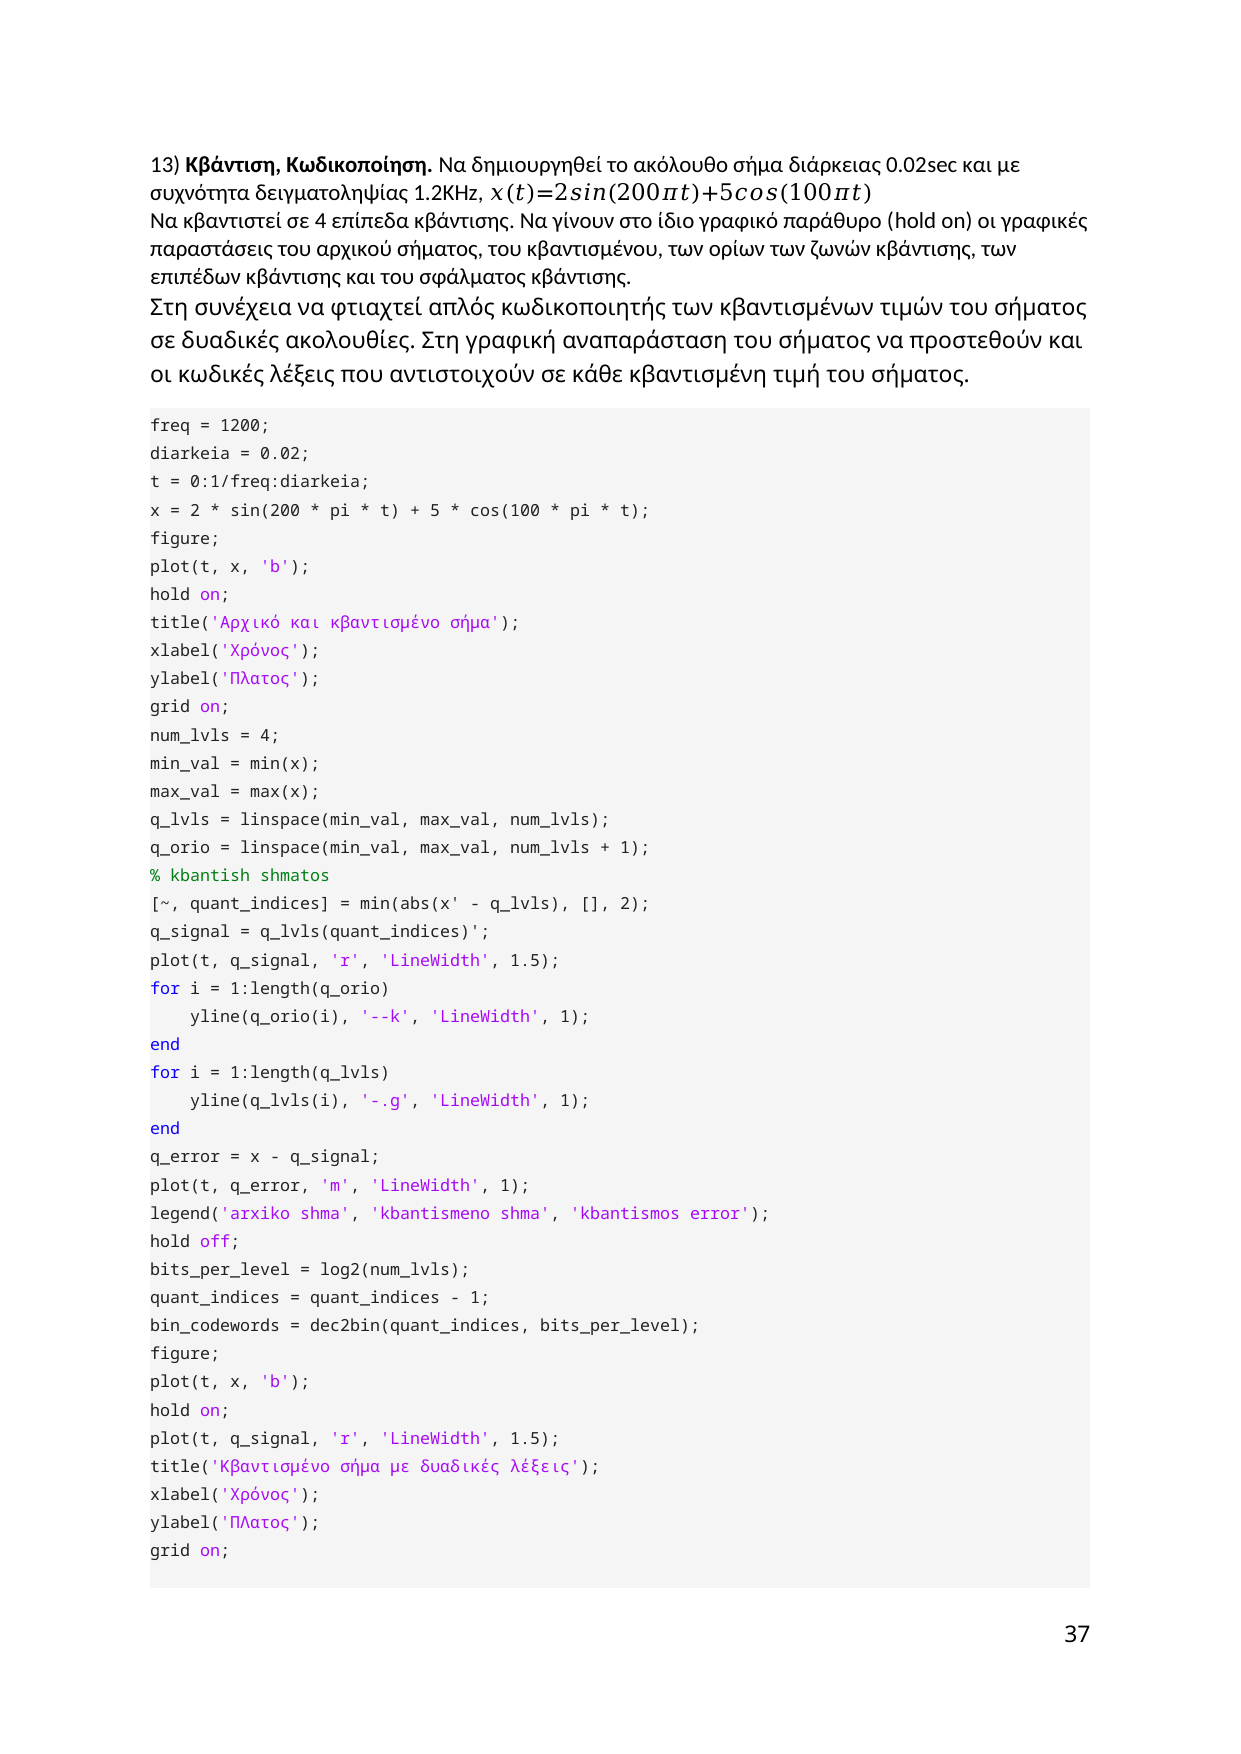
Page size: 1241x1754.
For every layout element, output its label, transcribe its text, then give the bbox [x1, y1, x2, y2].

text diarkeia = 0.02; [150, 437, 1090, 465]
text num_lvls = 4; [150, 718, 1090, 746]
text title('Κβαντισμένο σήμα με δυαδικές λέξεις'); [150, 1449, 1090, 1477]
text plot(t, x, 'b'); [150, 549, 1090, 577]
text max_val = max(x); [150, 774, 1090, 802]
text plot(t, q_signal, 'r', 'LineWidth', 1.5); [150, 1421, 1090, 1449]
text yline(q_orio(i), '--k', 'LineWidth', 1); [150, 999, 1090, 1027]
text % kbantish shmatos [150, 858, 1090, 887]
text [~, quant_indices] = min(abs(x' - q_lvls), [], 2); [150, 887, 1090, 915]
text x = 2 * sin(200 * pi * t) + 5 * cos(100 * pi * t); [150, 493, 1090, 521]
text end [150, 1027, 1090, 1055]
text for i = 1:length(q_orio) [150, 971, 1090, 999]
text grid on; [150, 1533, 1090, 1562]
text end [150, 1112, 1090, 1140]
text yline(q_lvls(i), '-.g', 'LineWidth', 1); [150, 1083, 1090, 1112]
text for i = 1:length(q_lvls) [150, 1055, 1090, 1083]
text q_signal = q_lvls(quant_indices)'; [150, 915, 1090, 943]
text legend('arxiko shma', 'kbantismeno shma', 'kbantismos error'); [150, 1196, 1090, 1224]
text q_orio = linspace(min_val, max_val, num_lvls + 1); [150, 830, 1090, 858]
text t = 0:1/freq:diarkeia; [150, 465, 1090, 493]
text Στη συνέχεια να φτιαχτεί απλός κωδικοποιητής των κβαντισμένων τιμών του σήματος σε δυαδικές ακολουθίες. Στη γραφική αναπαράσταση του σήματος να προστεθούν και οι κωδικές λέξεις που αντιστοιχούν σε κάθε κβαντισμένη τιμή του σήματος. [150, 291, 1090, 389]
text ylabel('ΠΛατος'); [150, 1505, 1090, 1533]
text ylabel('Πλατος'); [150, 662, 1090, 690]
text hold on; [150, 1393, 1090, 1421]
text q_lvls = linspace(min_val, max_val, num_lvls); [150, 802, 1090, 830]
text freq = 1200; [150, 408, 1090, 437]
text plot(t, q_signal, 'r', 'LineWidth', 1.5); [150, 943, 1090, 971]
text bits_per_level = log2(num_lvls); [150, 1252, 1090, 1280]
text hold on; [150, 577, 1090, 605]
text plot(t, x, 'b'); [150, 1365, 1090, 1393]
text Να κβαντιστεί σε 4 επίπεδα κβάντισης. Να γίνουν στο ίδιο γραφικό παράθυρο (hold on) οι γραφικές παραστάσεις του αρχικού σήματος, του κβαντισμένου, των ορίων των ζωνών κβάντισης, των επιπέδων κβάντισης και του σφάλματος κβάντισης. [150, 206, 1090, 291]
text hold off; [150, 1224, 1090, 1252]
text title('Αρχικό και κβαντισμένο σήμα'); [150, 605, 1090, 633]
text figure; [150, 1337, 1090, 1365]
text min_val = min(x); [150, 746, 1090, 774]
text quant_indices = quant_indices - 1; [150, 1280, 1090, 1308]
text xlabel('Χρόνος'); [150, 633, 1090, 662]
text xlabel('Χρόνος'); [150, 1477, 1090, 1505]
text q_error = x - q_signal; [150, 1140, 1090, 1168]
text plot(t, q_error, 'm', 'LineWidth', 1); [150, 1168, 1090, 1196]
text figure; [150, 521, 1090, 549]
text grid on; [150, 690, 1090, 718]
text bin_codewords = dec2bin(quant_indices, bits_per_level); [150, 1308, 1090, 1337]
text 13) Κβάντιση, Κωδικοποίηση. Να δημιουργηθεί το ακόλουθο σήμα διάρκειας 0.02sec και με συχνότητα δειγματοληψίας 1.2KHz, 𝑥(𝑡)=2𝑠𝑖𝑛(200𝜋𝑡)+5𝑐𝑜𝑠(100𝜋𝑡) [150, 150, 1090, 206]
